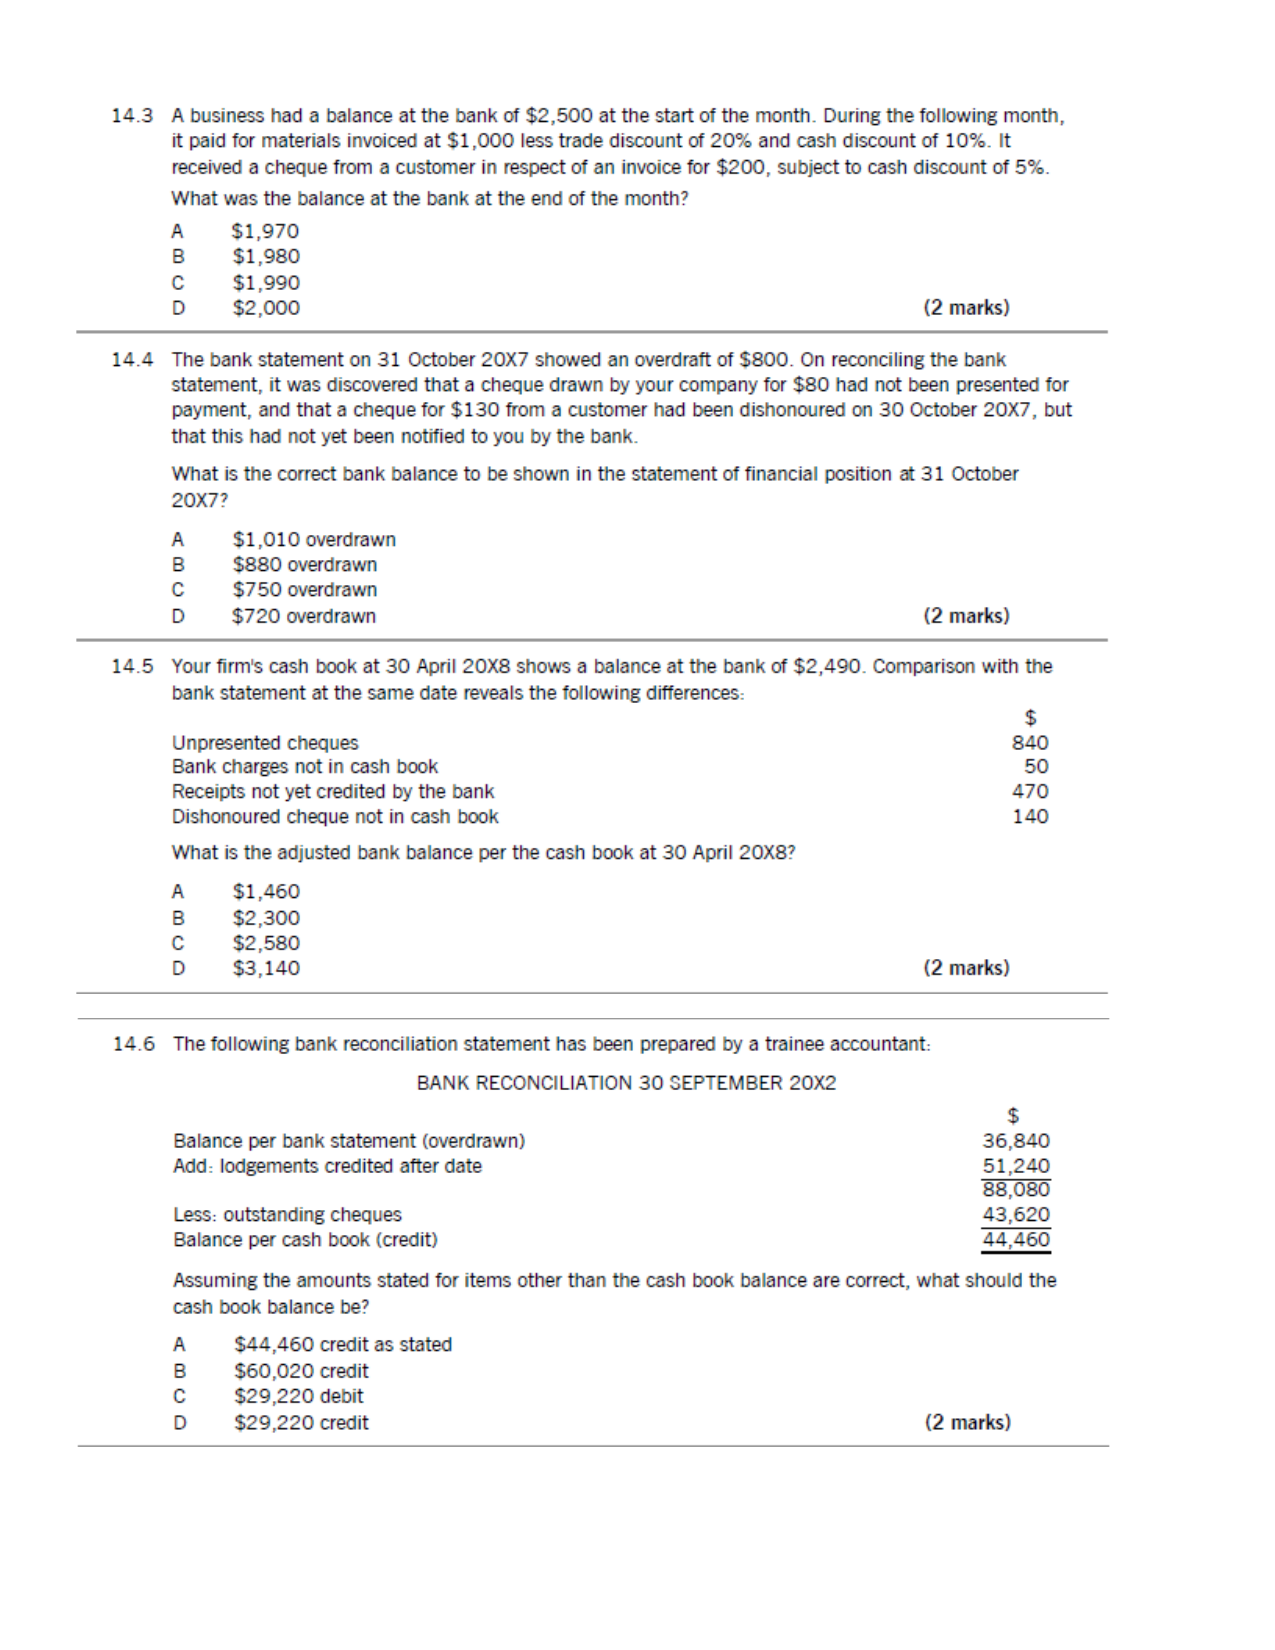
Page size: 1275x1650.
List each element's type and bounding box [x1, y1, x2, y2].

picture [75, 75, 1141, 994]
picture [75, 1018, 1122, 1447]
